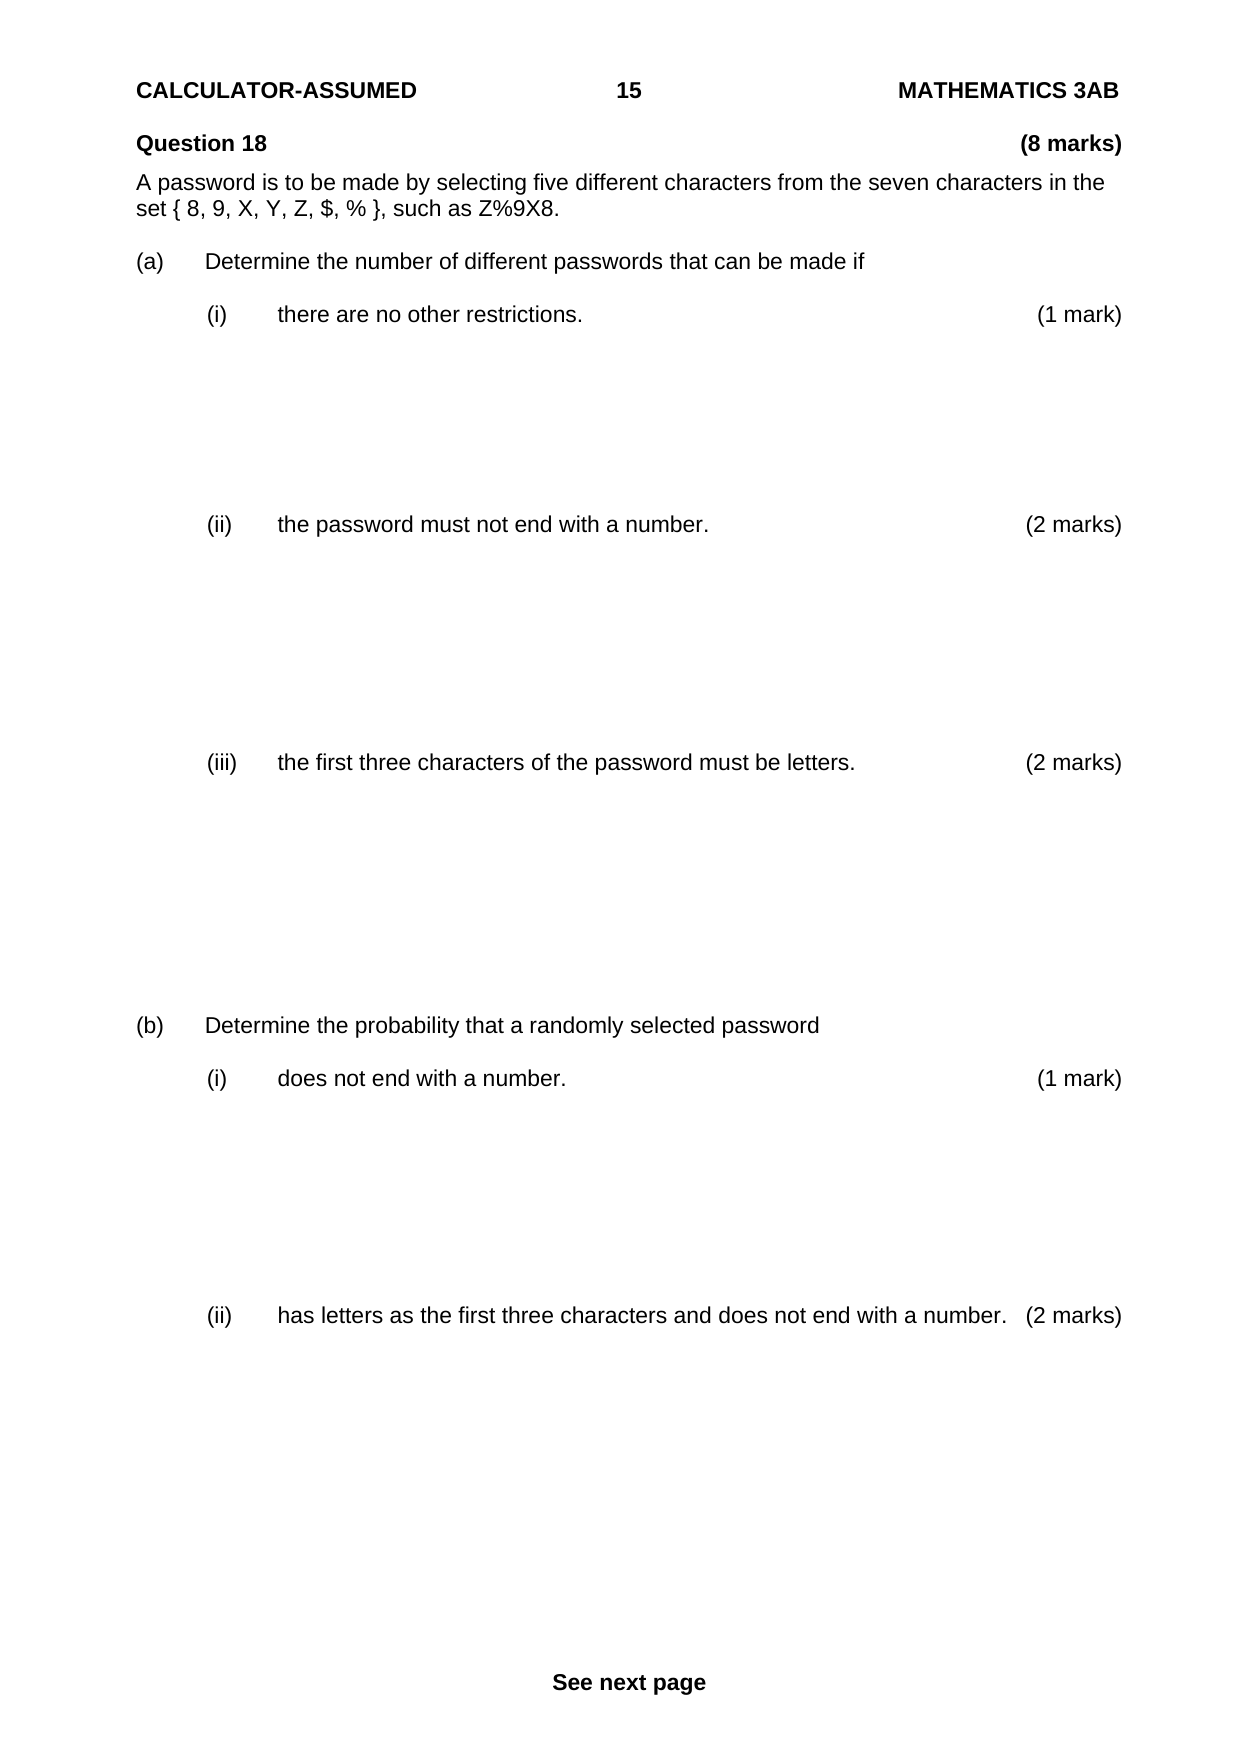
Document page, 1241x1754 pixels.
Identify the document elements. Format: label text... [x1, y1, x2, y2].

text (ii) the password must not end with a number. (2 marks) [207, 511, 1122, 538]
text (a) Determine the number of different passwords that can be made if [136, 248, 1122, 274]
text (ii) has letters as the first three characters and does not end with a number. (2 marks) [207, 1302, 1122, 1328]
text (b) Determine the probability that a randomly selected password [136, 1012, 1122, 1038]
text (i) there are no other restrictions. (1 mark) [207, 301, 1122, 327]
text (iii) the first three characters of the password must be letters. (2 marks) [207, 748, 1122, 775]
text Question 18 (8 marks) [136, 130, 1122, 156]
text (i) does not end with a number. (1 mark) [207, 1065, 1122, 1091]
text A password is to be made by selecting five different characters from the seven characters in the set { 8, 9, X, Y, Z, $, % }, such as Z%9X8. [136, 169, 1122, 221]
